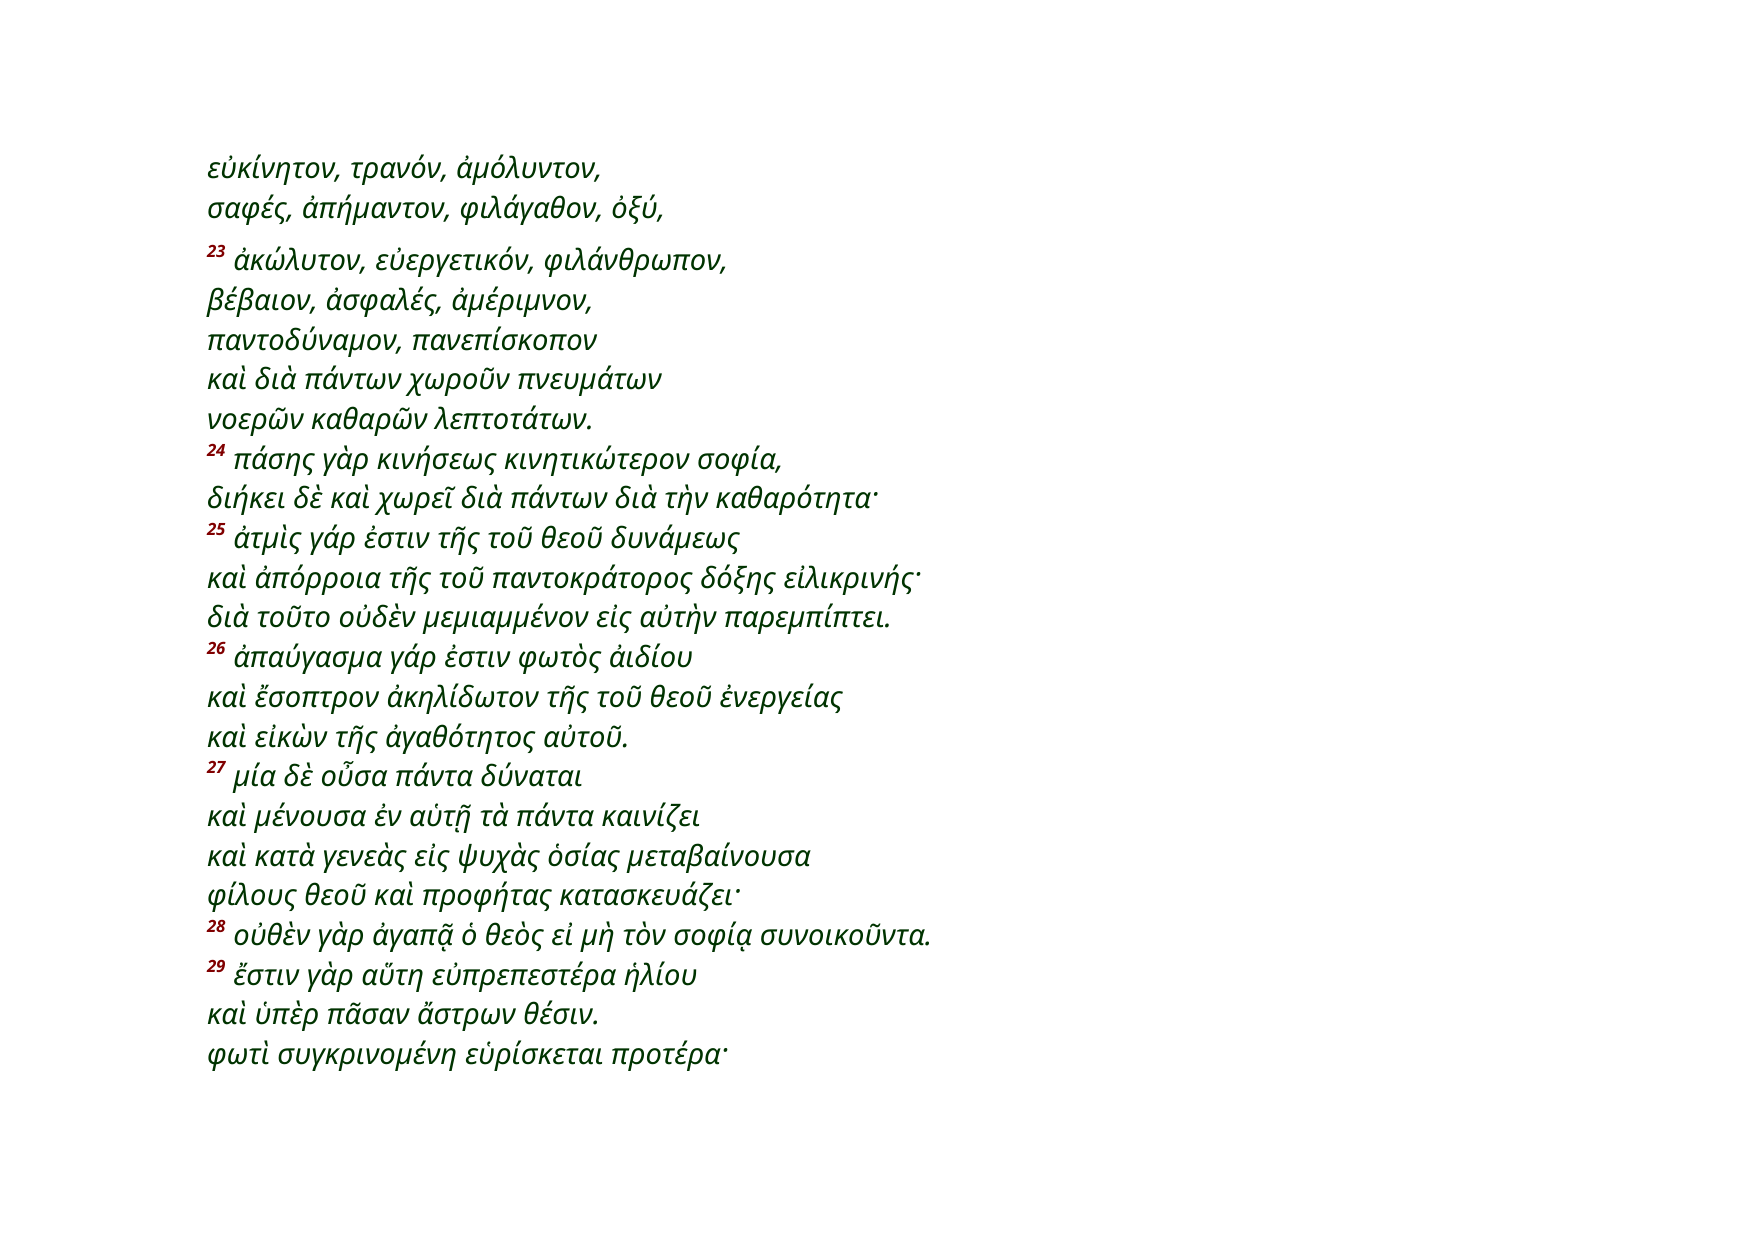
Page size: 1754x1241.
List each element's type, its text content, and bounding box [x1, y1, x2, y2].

text 28 οὐθὲν γὰρ ἀγαπᾷ ὁ θεὸς εἰ μὴ τὸν σοφίᾳ συνοικοῦντα. [207, 914, 1606, 954]
text 23 ἀκώλυτον, εὐεργετικόν, φιλάνθρωπον, βέβαιον, ἀσφαλές, ἀμέριμνον, παντοδύναμον, πανεπίσκοπον καὶ διὰ πάντων χωροῦν πνευμάτων νοερῶν καθαρῶν λεπτοτάτων. [207, 239, 1606, 438]
text 27 μία δὲ οὖσα πάντα δύναται καὶ μένουσα ἐν αὑτῇ τὰ πάντα καινίζει καὶ κατὰ γενεὰς εἰς ψυχὰς ὁσίας μεταβαίνουσα φίλους θεοῦ καὶ προφήτας κατασκευάζει· [207, 756, 1606, 914]
text 29 ἔστιν γὰρ αὕτη εὐπρεπεστέρα ἡλίου καὶ ὑπὲρ πᾶσαν ἄστρων θέσιν. φωτὶ συγκρινομένη εὑρίσκεται προτέρα· [207, 954, 1606, 1073]
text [207, 148, 1606, 227]
text 25 ἀτμὶς γάρ ἐστιν τῆς τοῦ θεοῦ δυνάμεως καὶ ἀπόρροια τῆς τοῦ παντοκράτορος δόξης εἰλικρινής· διὰ τοῦτο οὐδὲν μεμιαμμένον εἰς αὐτὴν παρεμπίπτει. [207, 517, 1606, 636]
text 24 πάσης γὰρ κινήσεως κινητικώτερον σοφία, διήκει δὲ καὶ χωρεῖ διὰ πάντων διὰ τὴν καθαρότητα· [207, 438, 1606, 517]
text 26 ἀπαύγασμα γάρ ἐστιν φωτὸς ἀιδίου καὶ ἔσοπτρον ἀκηλίδωτον τῆς τοῦ θεοῦ ἐνεργείας καὶ εἰκὼν τῆς ἀγαθότητος αὐτοῦ. [207, 636, 1606, 756]
